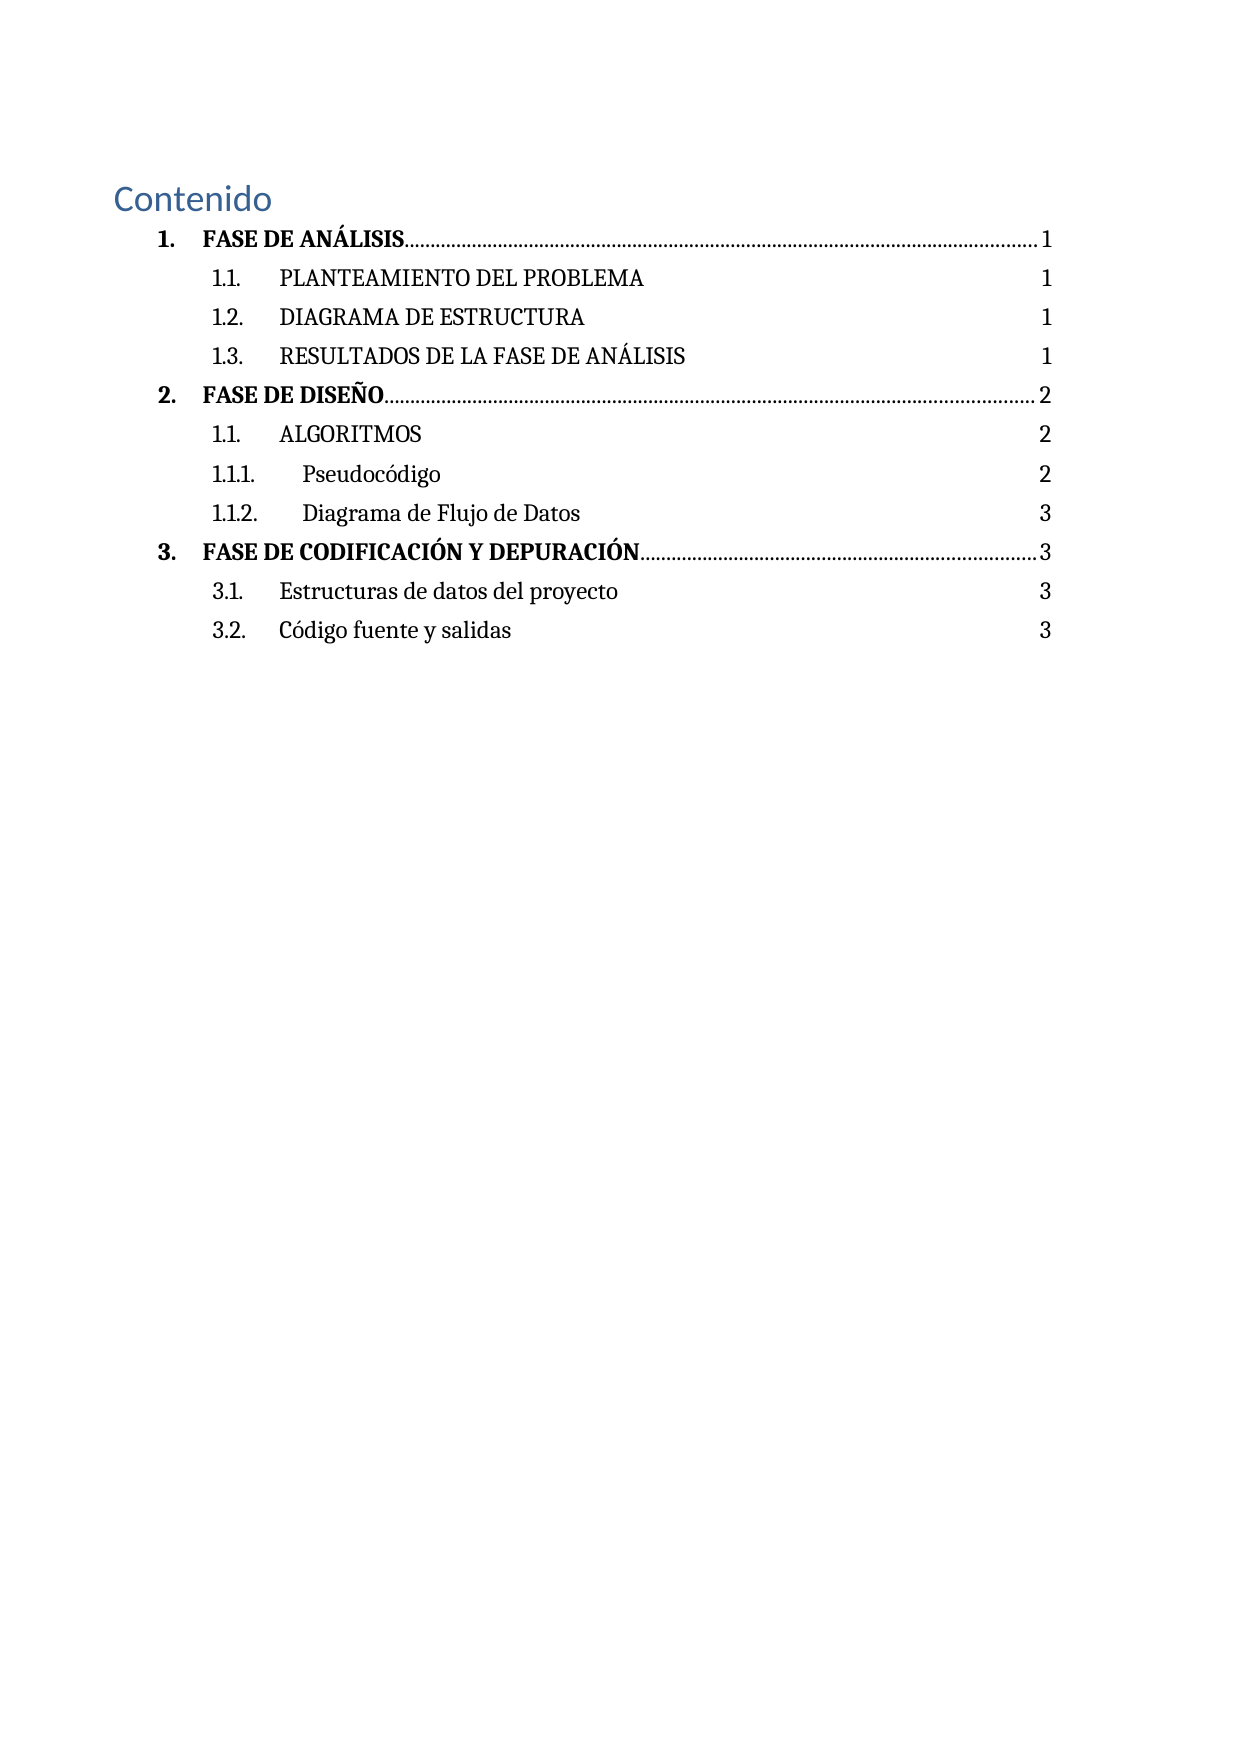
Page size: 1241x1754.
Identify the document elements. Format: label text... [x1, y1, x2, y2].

text Contenido [114, 175, 1053, 221]
